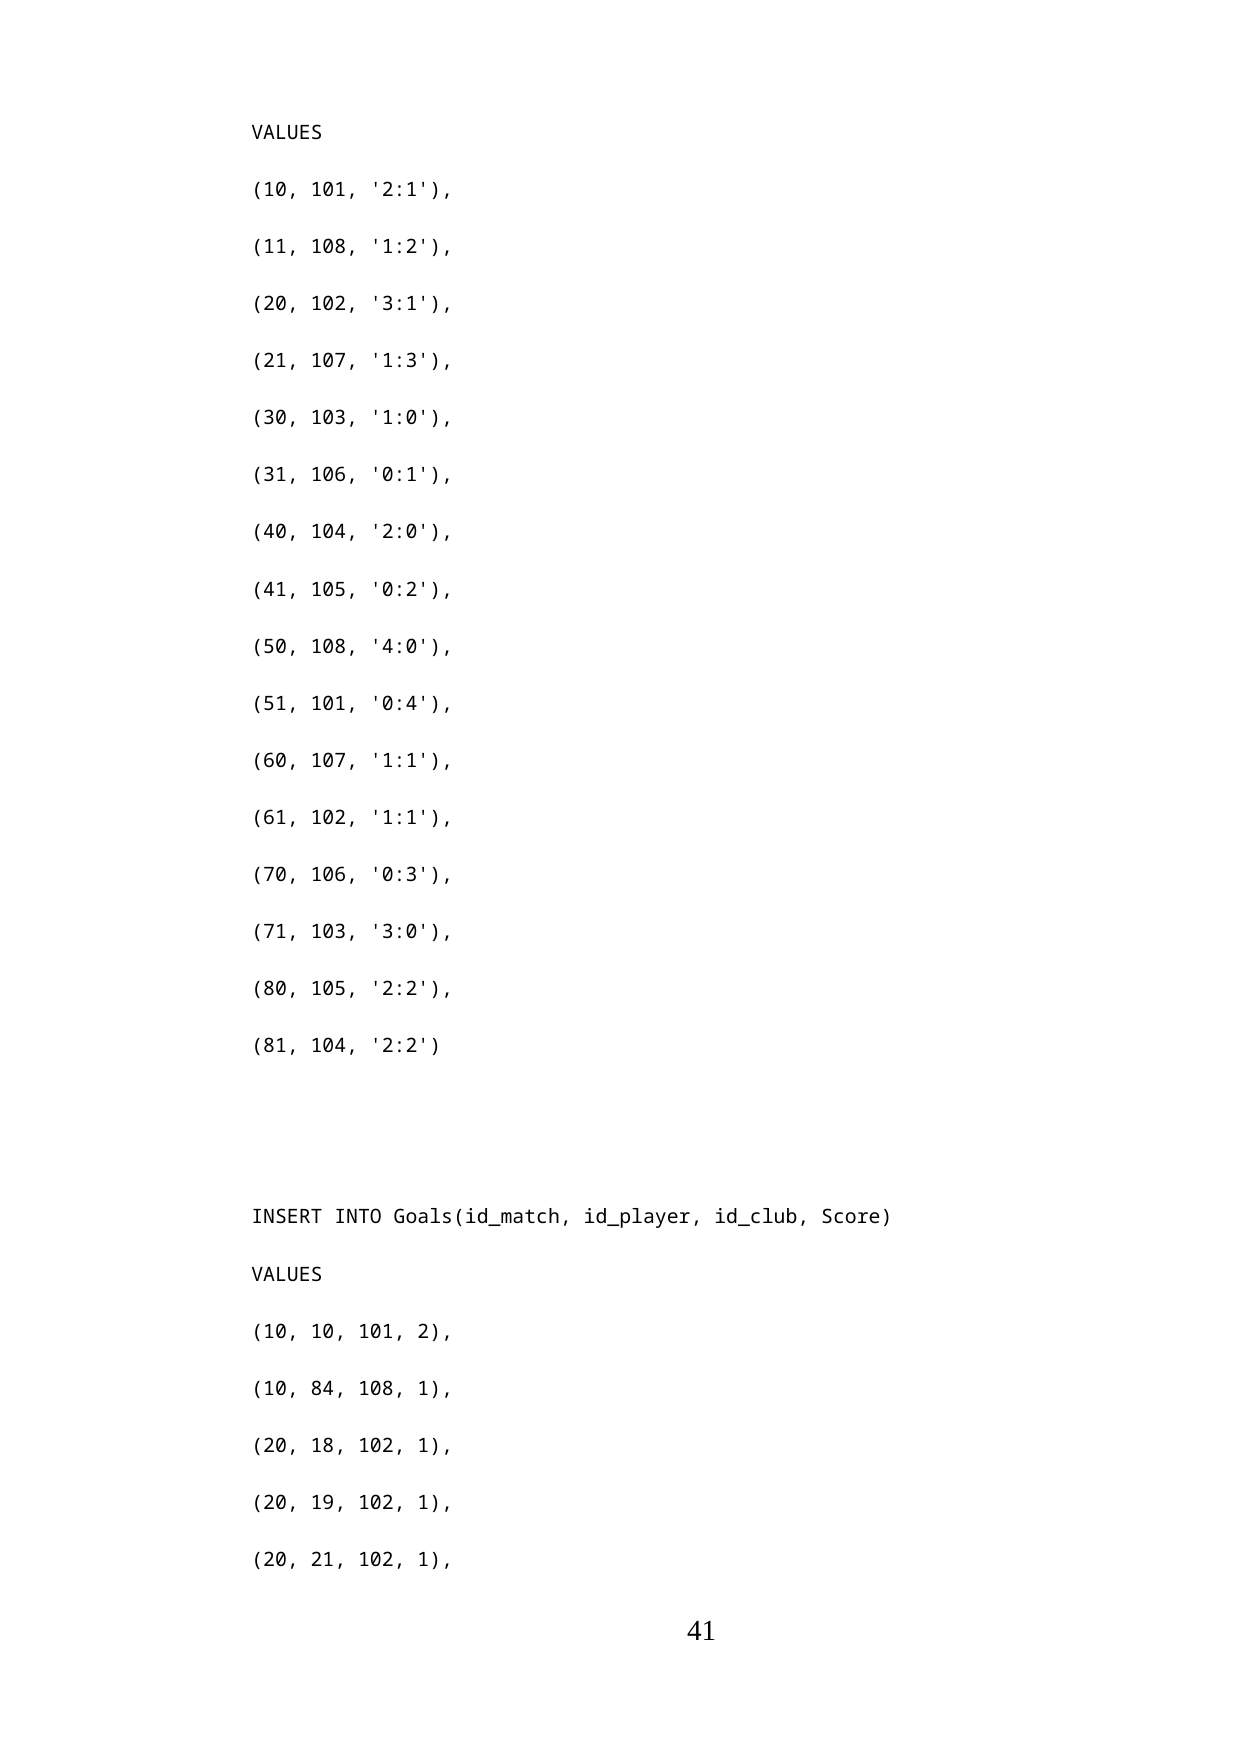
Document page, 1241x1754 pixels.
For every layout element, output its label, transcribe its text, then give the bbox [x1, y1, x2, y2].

text (80, 105, '2:2'), [177, 974, 1152, 1001]
text VALUES [177, 118, 1152, 145]
text (20, 102, '3:1'), [177, 289, 1152, 316]
text (10, 101, '2:1'), [177, 175, 1152, 202]
text (10, 84, 108, 1), [177, 1374, 1152, 1401]
text INSERT INTO Goals(id_match, id_player, id_club, Score) [177, 1203, 1152, 1230]
text (20, 21, 102, 1), [177, 1545, 1152, 1572]
text (60, 107, '1:1'), [177, 746, 1152, 773]
text (20, 19, 102, 1), [177, 1488, 1152, 1515]
text (70, 106, '0:3'), [177, 860, 1152, 887]
text (20, 18, 102, 1), [177, 1431, 1152, 1458]
text (10, 10, 101, 2), [177, 1317, 1152, 1344]
text VALUES [177, 1260, 1152, 1287]
text (51, 101, '0:4'), [177, 689, 1152, 716]
text (11, 108, '1:2'), [177, 232, 1152, 259]
text (81, 104, '2:2') [177, 1031, 1152, 1058]
text (41, 105, '0:2'), [177, 575, 1152, 602]
text (30, 103, '1:0'), [177, 403, 1152, 431]
text (61, 102, '1:1'), [177, 803, 1152, 830]
text (31, 106, '0:1'), [177, 461, 1152, 488]
text (71, 103, '3:0'), [177, 917, 1152, 944]
text (21, 107, '1:3'), [177, 346, 1152, 373]
text (40, 104, '2:0'), [177, 518, 1152, 545]
text (50, 108, '4:0'), [177, 632, 1152, 659]
